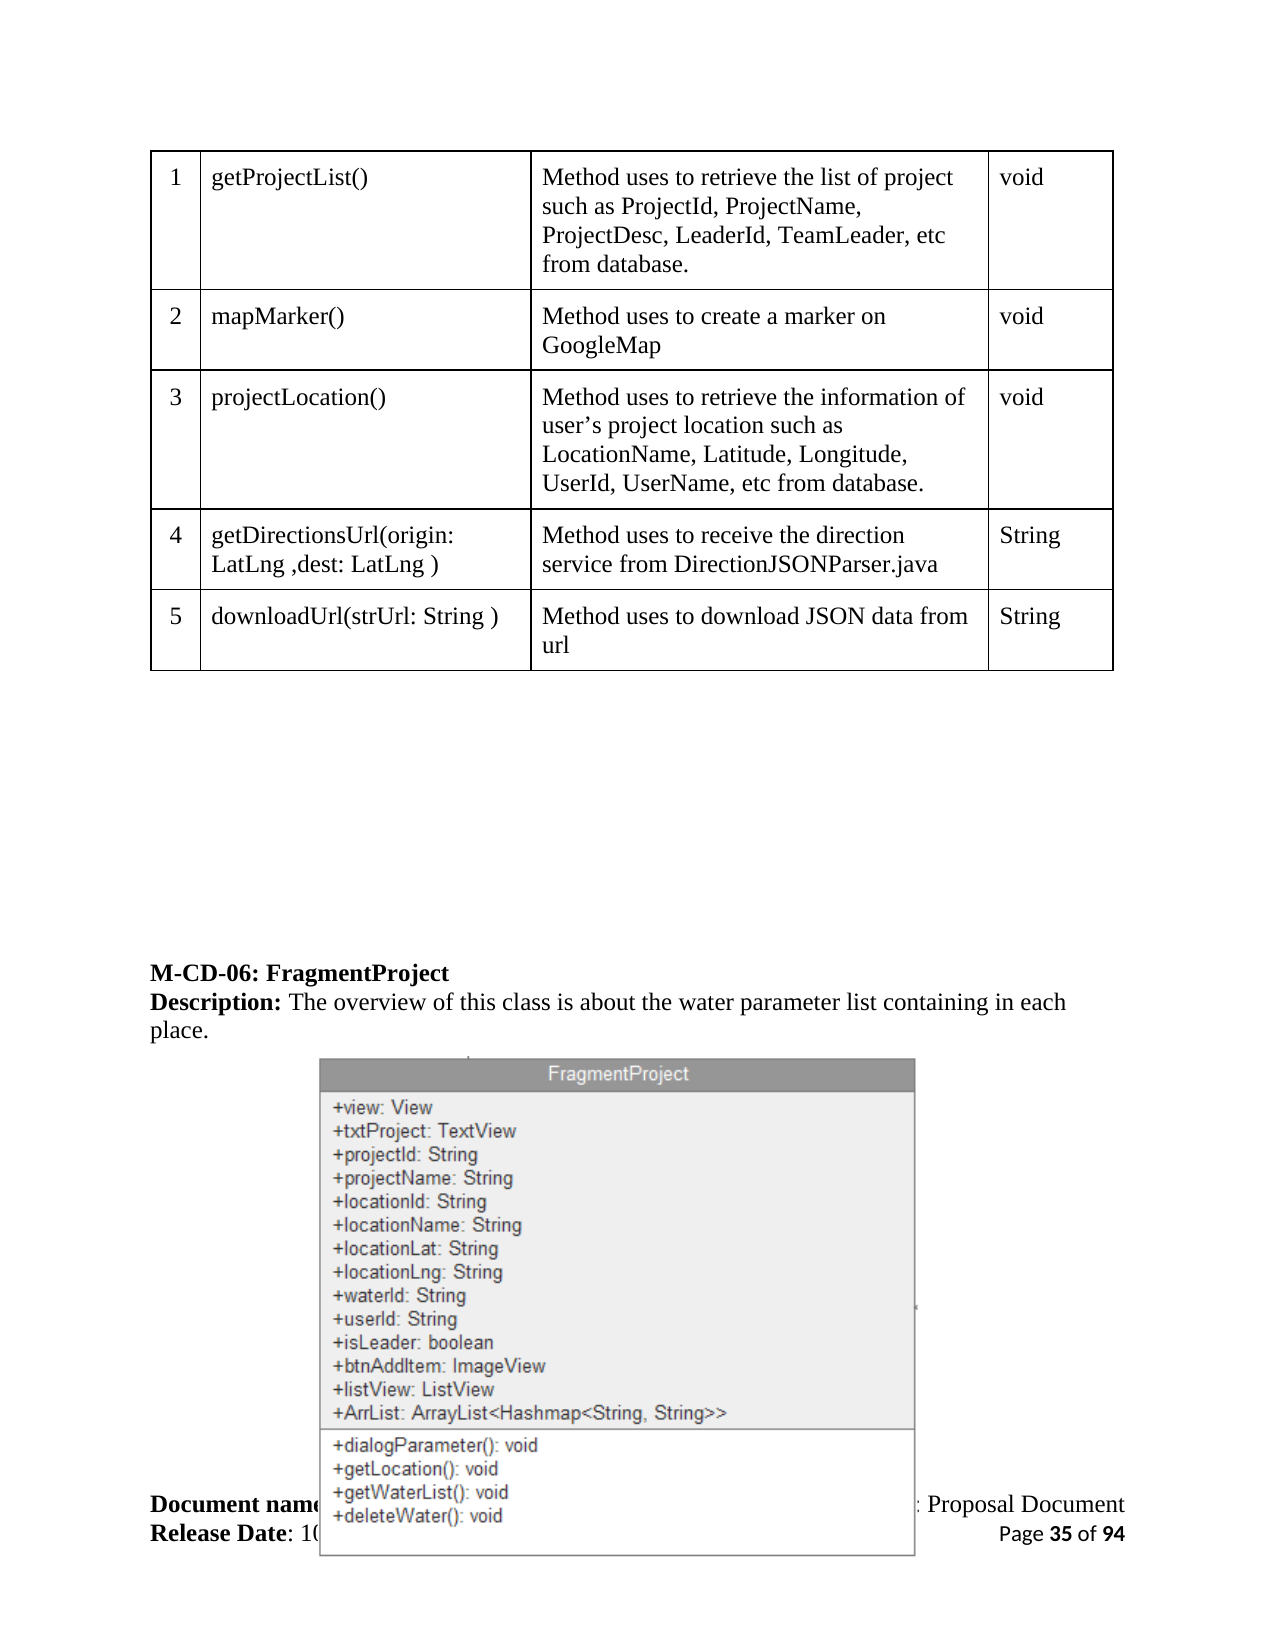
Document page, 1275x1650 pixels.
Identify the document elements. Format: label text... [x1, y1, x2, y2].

table_cell Method uses to retrieve the information of user’s project location such as LocationName, Latitude, Longitude, UserId, UserName, etc from database. [532, 371, 988, 508]
table_cell Method uses to download JSON data from url [532, 590, 988, 670]
table_cell 1 [152, 152, 200, 288]
table_cell getProjectList() [201, 152, 530, 288]
table_cell void [989, 371, 1112, 508]
table_cell 4 [152, 510, 200, 589]
table_cell String [989, 590, 1112, 670]
table_cell 2 [152, 290, 200, 369]
text M-CD-06: FragmentProject [150, 958, 1125, 987]
table_cell 3 [152, 371, 200, 508]
table_cell Method uses to create a marker on GoogleMap [532, 290, 988, 369]
table_cell mapMarker() [201, 290, 530, 369]
text Description: The overview of this class is about the water parameter list containing in each place. [150, 987, 1125, 1044]
table_cell void [989, 152, 1112, 288]
table_cell Method uses to receive the direction service from DirectionJSONParser.java [532, 510, 988, 589]
table_cell void [989, 290, 1112, 369]
table_cell getDirectionsUrl(origin: LatLng ,dest: LatLng ) [201, 510, 530, 589]
picture [317, 1056, 918, 1559]
table_cell Method uses to retrieve the list of project such as ProjectId, ProjectName, ProjectDesc, LeaderId, TeamLeader, etc from database. [532, 152, 988, 288]
table_cell 5 [152, 590, 200, 670]
table_cell String [989, 510, 1112, 589]
table_cell downloadUrl(strUrl: String ) [201, 590, 530, 670]
table_cell projectLocation() [201, 371, 530, 508]
